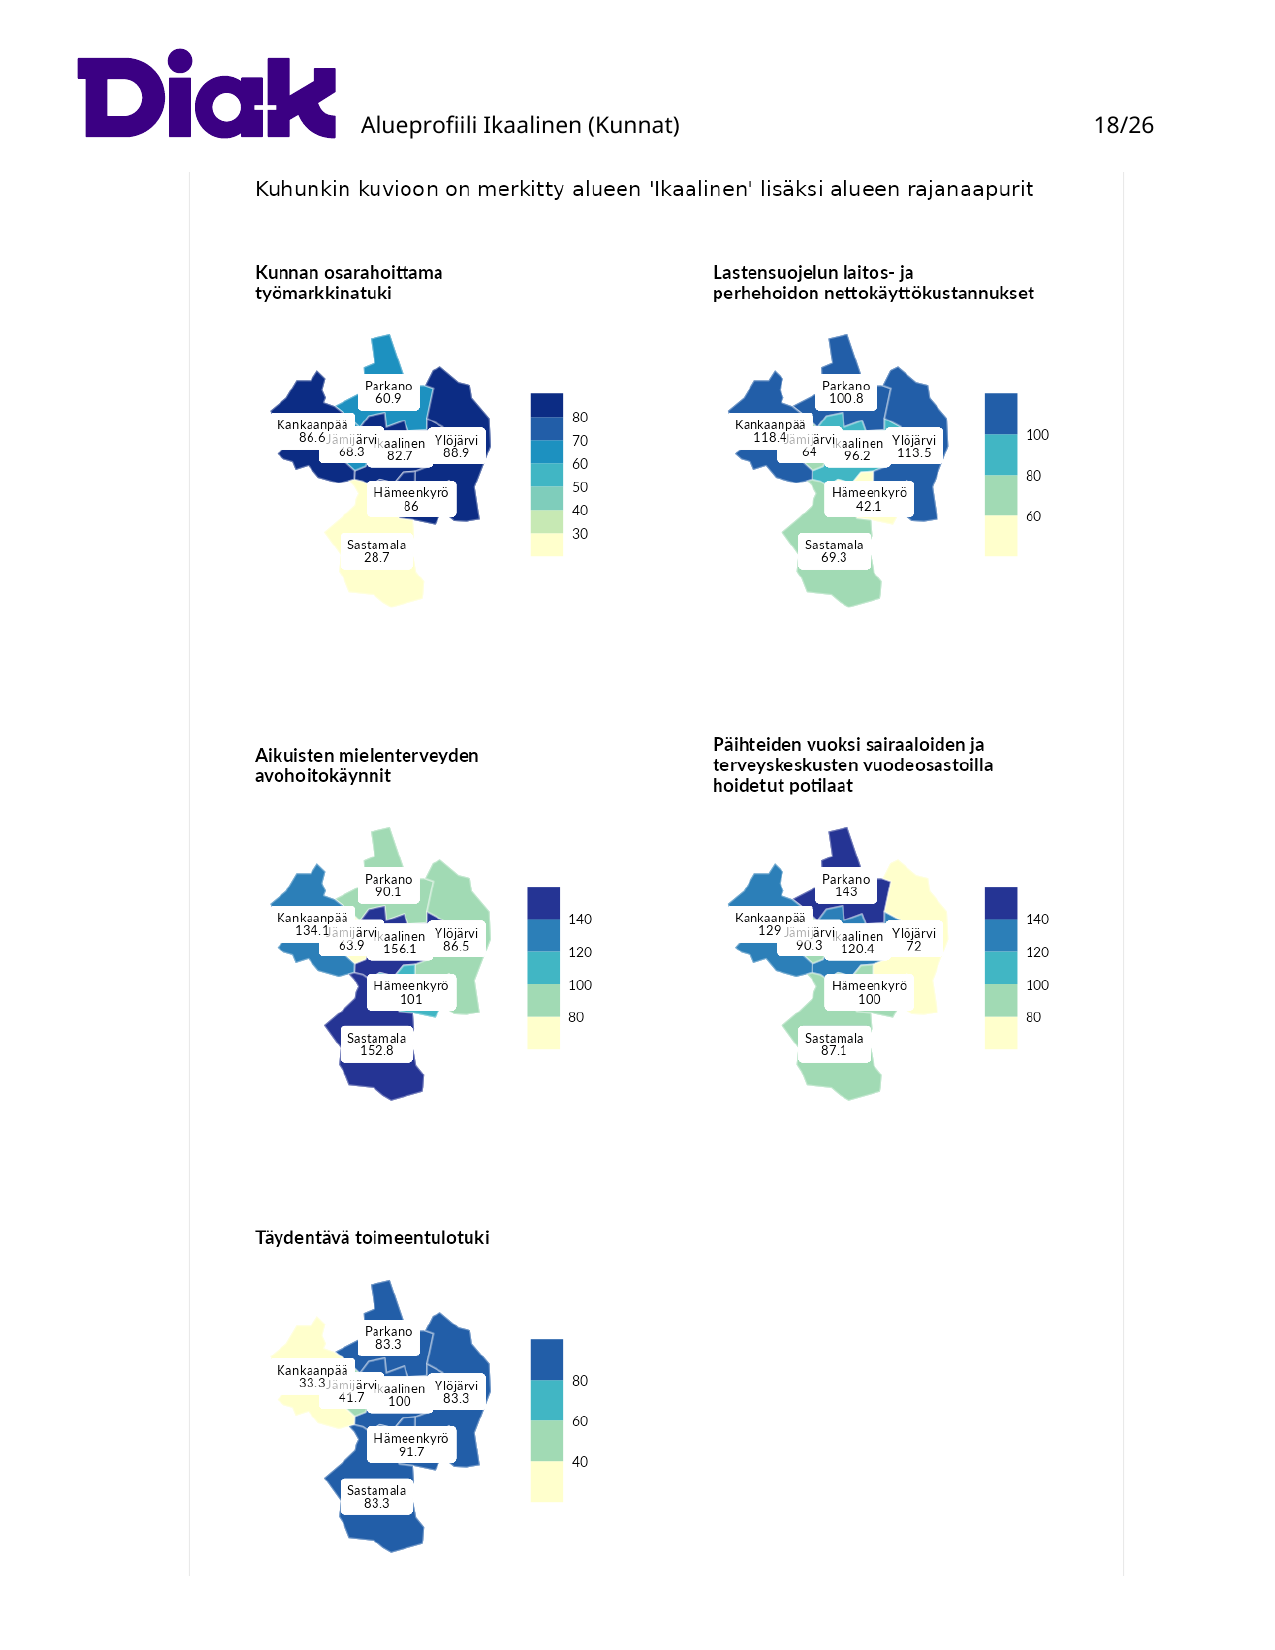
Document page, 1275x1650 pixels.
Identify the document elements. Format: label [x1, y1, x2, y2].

picture [93, 172, 1219, 1576]
